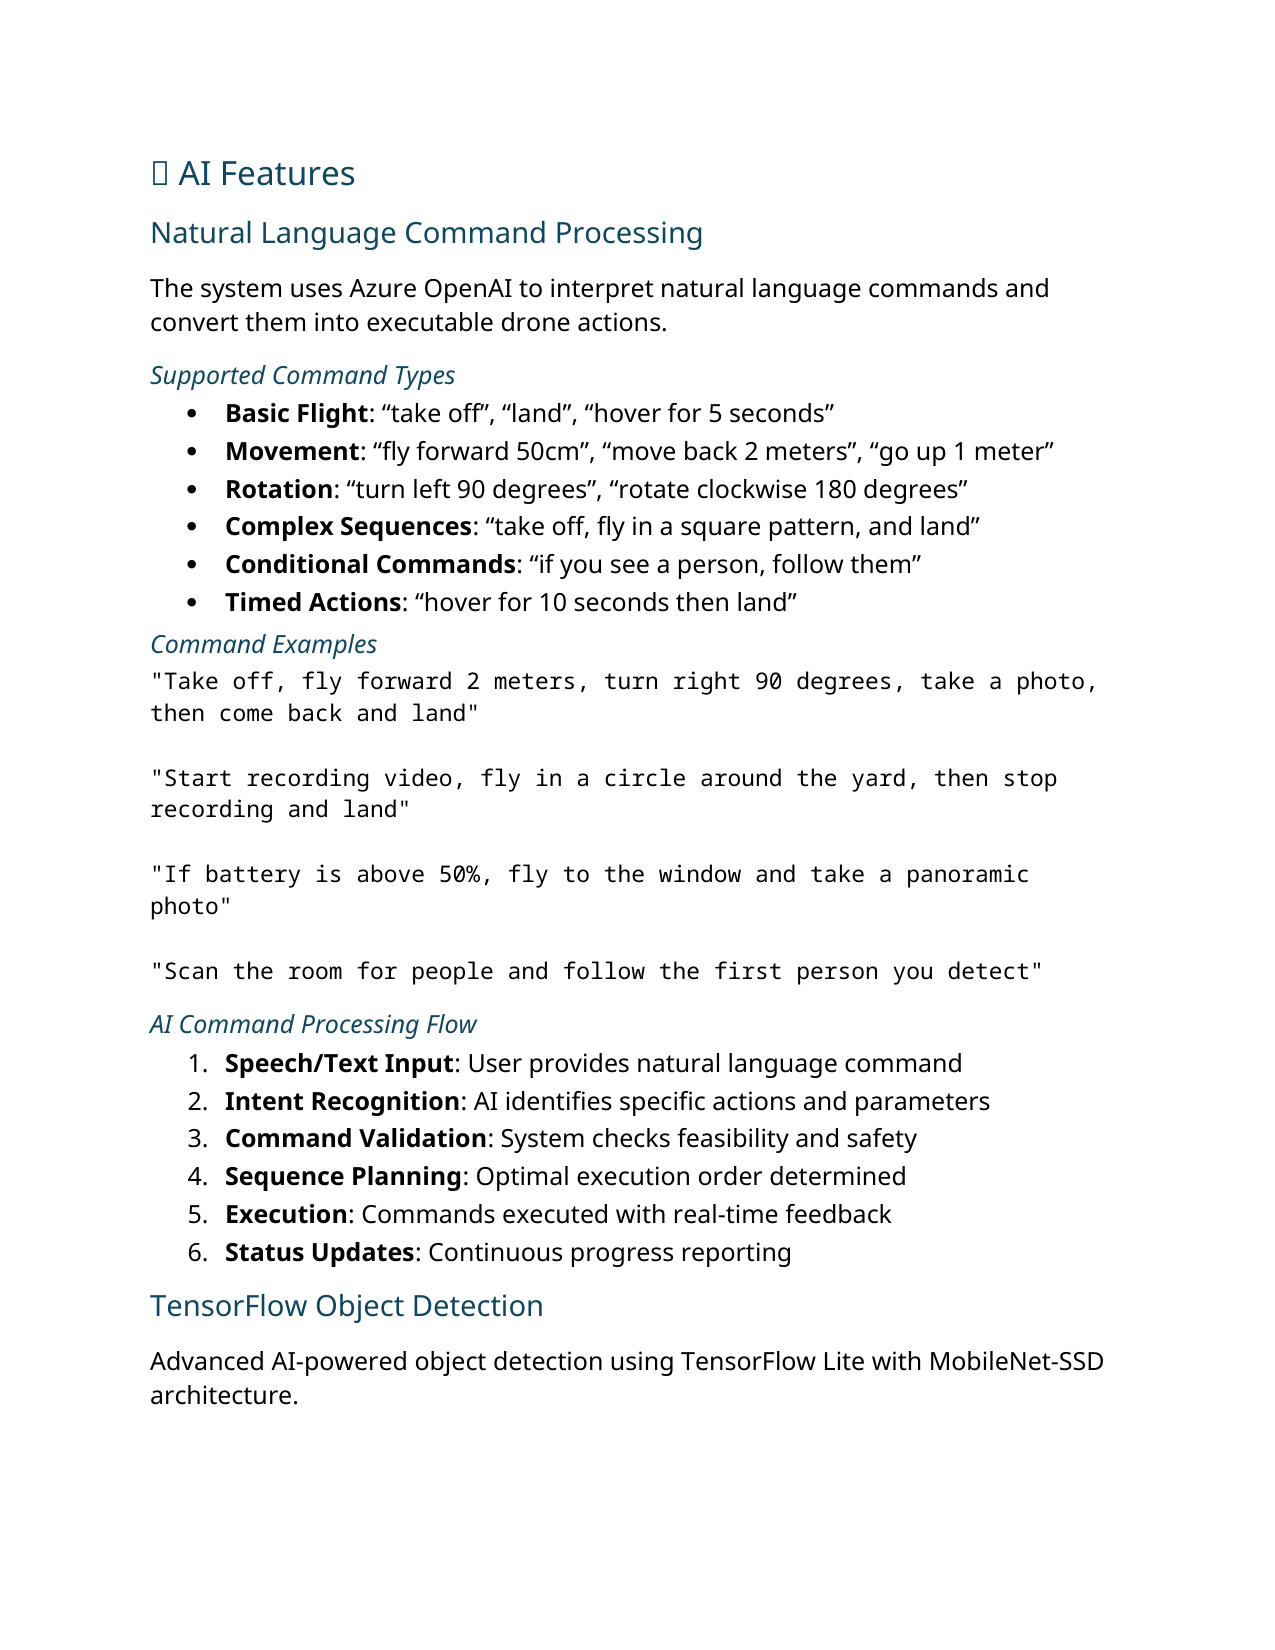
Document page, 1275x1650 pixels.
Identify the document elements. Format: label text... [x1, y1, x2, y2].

list Basic Flight: “take off”, “land”, “hover for 5 seconds” [187, 396, 1125, 430]
text The system uses Azure OpenAI to interpret natural language commands and convert them into executable drone actions. [150, 271, 1125, 339]
subtitle Natural Language Command Processing [150, 212, 1125, 252]
list Rotation: “turn left 90 degrees”, “rotate clockwise 180 degrees” [187, 471, 1125, 505]
list Timed Actions: “hover for 10 seconds then land” [187, 585, 1125, 619]
list Intent Recognition: AI identifies specific actions and parameters [187, 1083, 1125, 1117]
list Conditional Commands: “if you see a person, follow them” [187, 547, 1125, 581]
list Movement: “fly forward 50cm”, “move back 2 meters”, “go up 1 meter” [187, 433, 1125, 467]
list Sequence Planning: Optimal execution order determined [187, 1159, 1125, 1193]
subtitle AI Command Processing Flow [150, 1007, 1125, 1041]
subtitle Supported Command Types [150, 357, 1125, 391]
list Execution: Commands executed with real-time feedback [187, 1197, 1125, 1231]
list Status Updates: Continuous progress reporting [187, 1234, 1125, 1268]
list Complex Sequences: “take off, fly in a square pattern, and land” [187, 509, 1125, 543]
subtitle Command Examples [150, 627, 1125, 661]
subtitle 🧠 AI Features [150, 150, 1125, 195]
list Command Validation: System checks feasibility and safety [187, 1121, 1125, 1155]
list Speech/Text Input: User provides natural language command [187, 1045, 1125, 1079]
text "Take off, fly forward 2 meters, turn right 90 degrees, take a photo, then come back and land" "Start recording video, fly in a circle around the yard, then stop recording and land" "If battery is above 50%, fly to the window and take a panoramic photo" "Scan the room for people and follow the first person you detect" [150, 665, 1125, 986]
text Advanced AI-powered object detection using TensorFlow Lite with MobileNet-SSD architecture. [150, 1343, 1125, 1412]
subtitle TensorFlow Object Detection [150, 1285, 1125, 1325]
